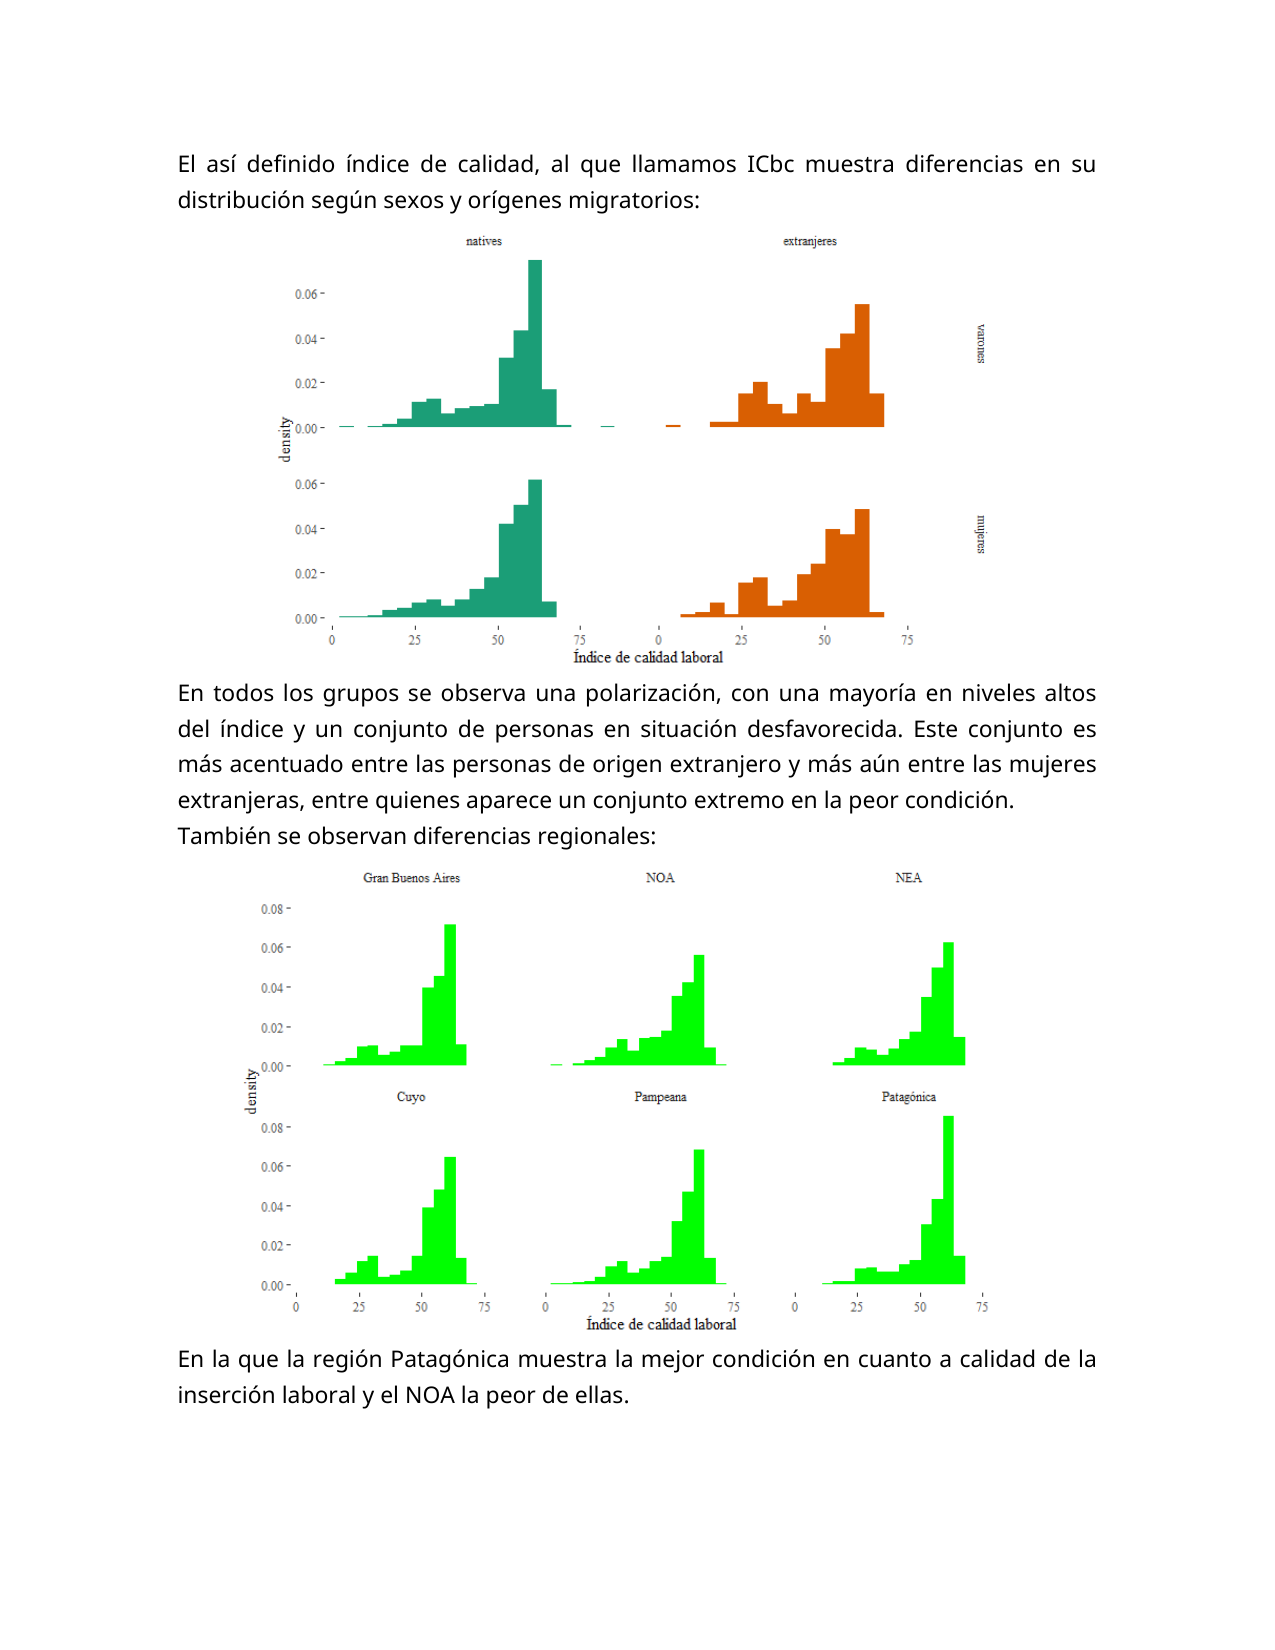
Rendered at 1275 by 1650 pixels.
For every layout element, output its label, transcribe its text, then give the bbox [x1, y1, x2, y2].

text El así definido índice de calidad, al que llamamos ICbc muestra diferencias en su distribución según sexos y orígenes migratorios: [177, 148, 1098, 215]
text En todos los grupos se observa una polarización, con una mayoría en niveles altos del índice y un conjunto de personas en situación desfavorecida. Este conjunto es más acentuado entre las personas de origen extranjero y más aún entre las mujeres extranjeras, entre quienes aparece un conjunto extremo en la peor condición. [177, 677, 1098, 816]
text También se observan diferencias regionales: [177, 820, 1098, 852]
picture [236, 856, 1039, 1340]
text En la que la región Patagónica muestra la mejor condición en cuanto a calidad de la inserción laboral y el NOA la peor de ellas. [177, 1343, 1098, 1411]
picture [270, 219, 1005, 673]
